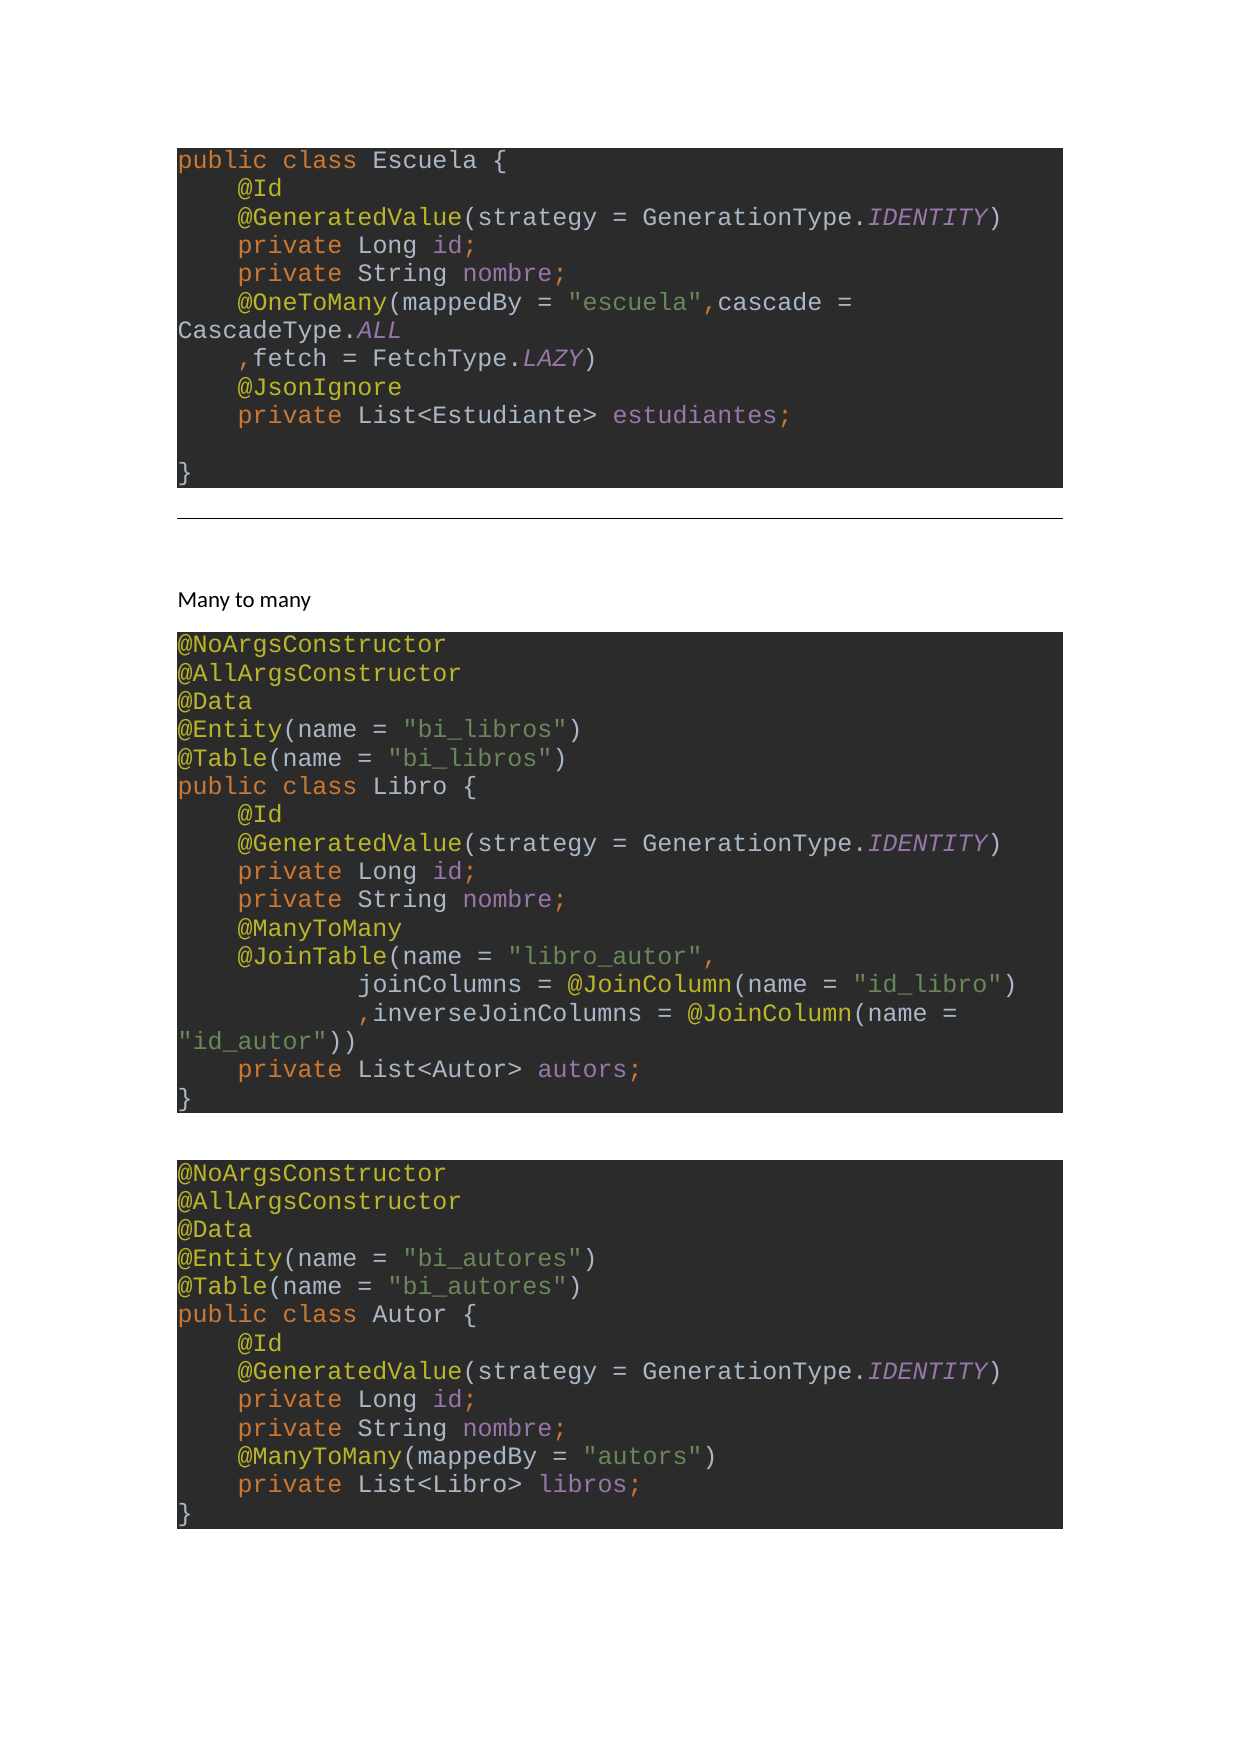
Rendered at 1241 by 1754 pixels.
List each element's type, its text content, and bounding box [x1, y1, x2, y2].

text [177, 148, 1063, 488]
text Many to many [177, 585, 1063, 613]
text @NoArgsConstructor @AllArgsConstructor @Data @Entity(name = "bi_autores") @Table(name = "bi_autores") public class Autor { @Id @GeneratedValue(strategy = GenerationType.IDENTITY) private Long id; private String nombre; @ManyToMany(mappedBy = "autors") private List<Libro> libros; } [177, 1160, 1063, 1529]
text @NoArgsConstructor @AllArgsConstructor @Data @Entity(name = "bi_libros") @Table(name = "bi_libros") public class Libro { @Id @GeneratedValue(strategy = GenerationType.IDENTITY) private Long id; private String nombre; @ManyToMany @JoinTable(name = "libro_autor", joinColumns = @JoinColumn(name = "id_libro") ,inverseJoinColumns = @JoinColumn(name = "id_autor")) private List<Autor> autors; } [177, 632, 1063, 1113]
